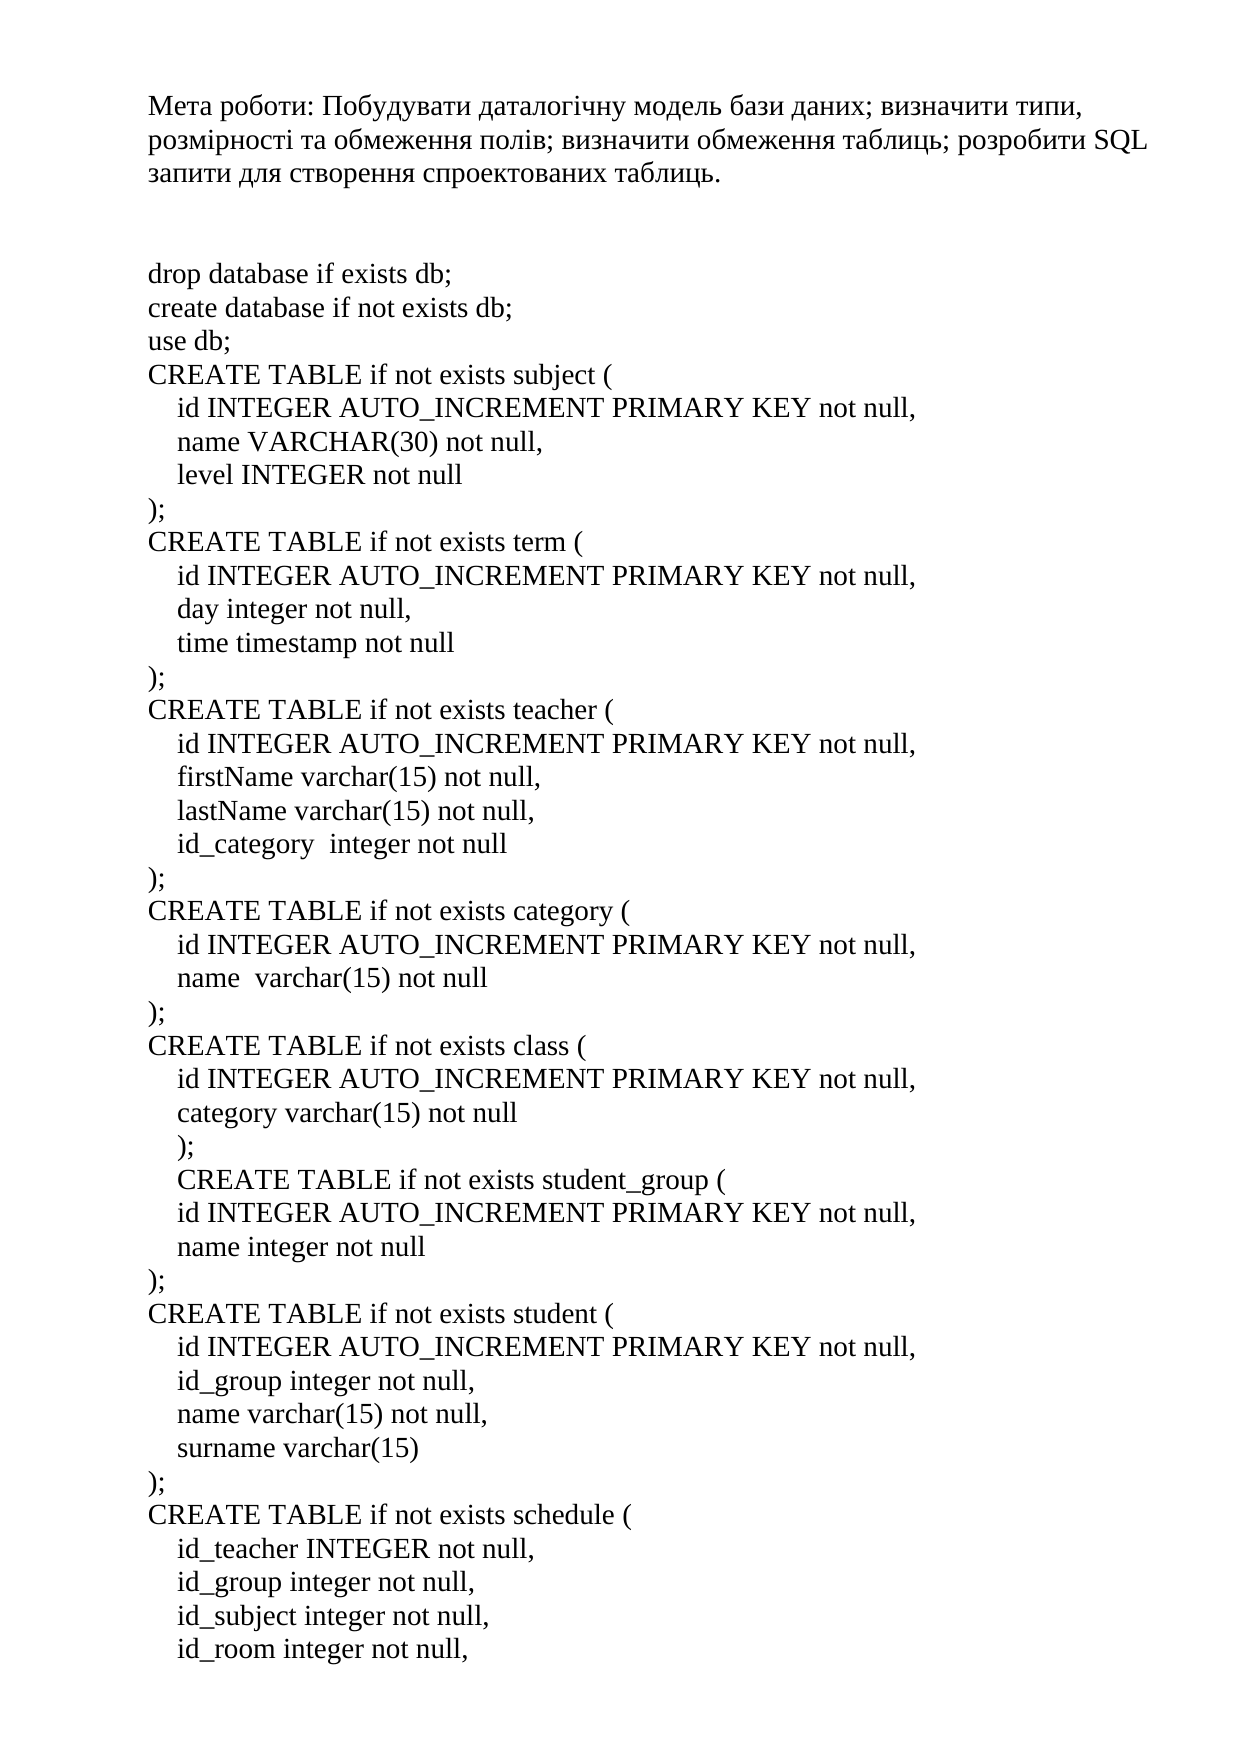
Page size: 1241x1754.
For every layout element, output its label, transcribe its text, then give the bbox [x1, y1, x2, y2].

text ); [148, 1464, 1152, 1497]
text name varchar(15) not null, [148, 1397, 1152, 1430]
text id_group integer not null, [148, 1564, 1152, 1598]
text lastName varchar(15) not null, [148, 793, 1152, 826]
text category varchar(15) not null [148, 1095, 1152, 1128]
text level INTEGER not null [148, 457, 1152, 491]
text id INTEGER AUTO_INCREMENT PRIMARY KEY not null, [148, 1329, 1152, 1363]
text CREATE TABLE if not exists term ( [148, 524, 1152, 558]
text CREATE TABLE if not exists schedule ( [148, 1497, 1152, 1531]
text CREATE TABLE if not exists student_group ( [148, 1162, 1152, 1195]
text запити для створення спроектованих таблиць. [148, 156, 1152, 189]
text id INTEGER AUTO_INCREMENT PRIMARY KEY not null, [148, 390, 1152, 424]
text ); [148, 860, 1152, 893]
text drop database if exists db; [148, 256, 1152, 290]
text ); [148, 1128, 1152, 1162]
text CREATE TABLE if not exists category ( [148, 893, 1152, 927]
text розмірності та обмеження полів; визначити обмеження таблиць; розробити SQL [148, 122, 1152, 156]
text ); [148, 1262, 1152, 1296]
text id_subject integer not null, [148, 1598, 1152, 1631]
text id INTEGER AUTO_INCREMENT PRIMARY KEY not null, [148, 1061, 1152, 1095]
text use db; [148, 323, 1152, 357]
text day integer not null, [148, 592, 1152, 625]
text id INTEGER AUTO_INCREMENT PRIMARY KEY not null, [148, 927, 1152, 961]
text id INTEGER AUTO_INCREMENT PRIMARY KEY not null, [148, 558, 1152, 592]
text name varchar(15) not null [148, 961, 1152, 994]
text create database if not exists db; [148, 290, 1152, 323]
text id_group integer not null, [148, 1363, 1152, 1397]
text ); [148, 491, 1152, 524]
text ); [148, 994, 1152, 1028]
text id_teacher INTEGER not null, [148, 1531, 1152, 1564]
text CREATE TABLE if not exists teacher ( [148, 692, 1152, 726]
text ); [148, 659, 1152, 692]
text firstName varchar(15) not null, [148, 759, 1152, 793]
text CREATE TABLE if not exists student ( [148, 1296, 1152, 1329]
text name VARCHAR(30) not null, [148, 424, 1152, 457]
text id INTEGER AUTO_INCREMENT PRIMARY KEY not null, [148, 726, 1152, 759]
text name integer not null [148, 1229, 1152, 1262]
text surname varchar(15) [148, 1430, 1152, 1464]
text Мета роботи: Побудувати даталогічну модель бази даних; визначити типи, [148, 88, 1152, 122]
text id INTEGER AUTO_INCREMENT PRIMARY KEY not null, [148, 1195, 1152, 1229]
text id_category integer not null [148, 826, 1152, 860]
text id_room integer not null, [148, 1631, 1152, 1665]
text CREATE TABLE if not exists class ( [148, 1028, 1152, 1061]
text CREATE TABLE if not exists subject ( [148, 357, 1152, 390]
text time timestamp not null [148, 625, 1152, 659]
